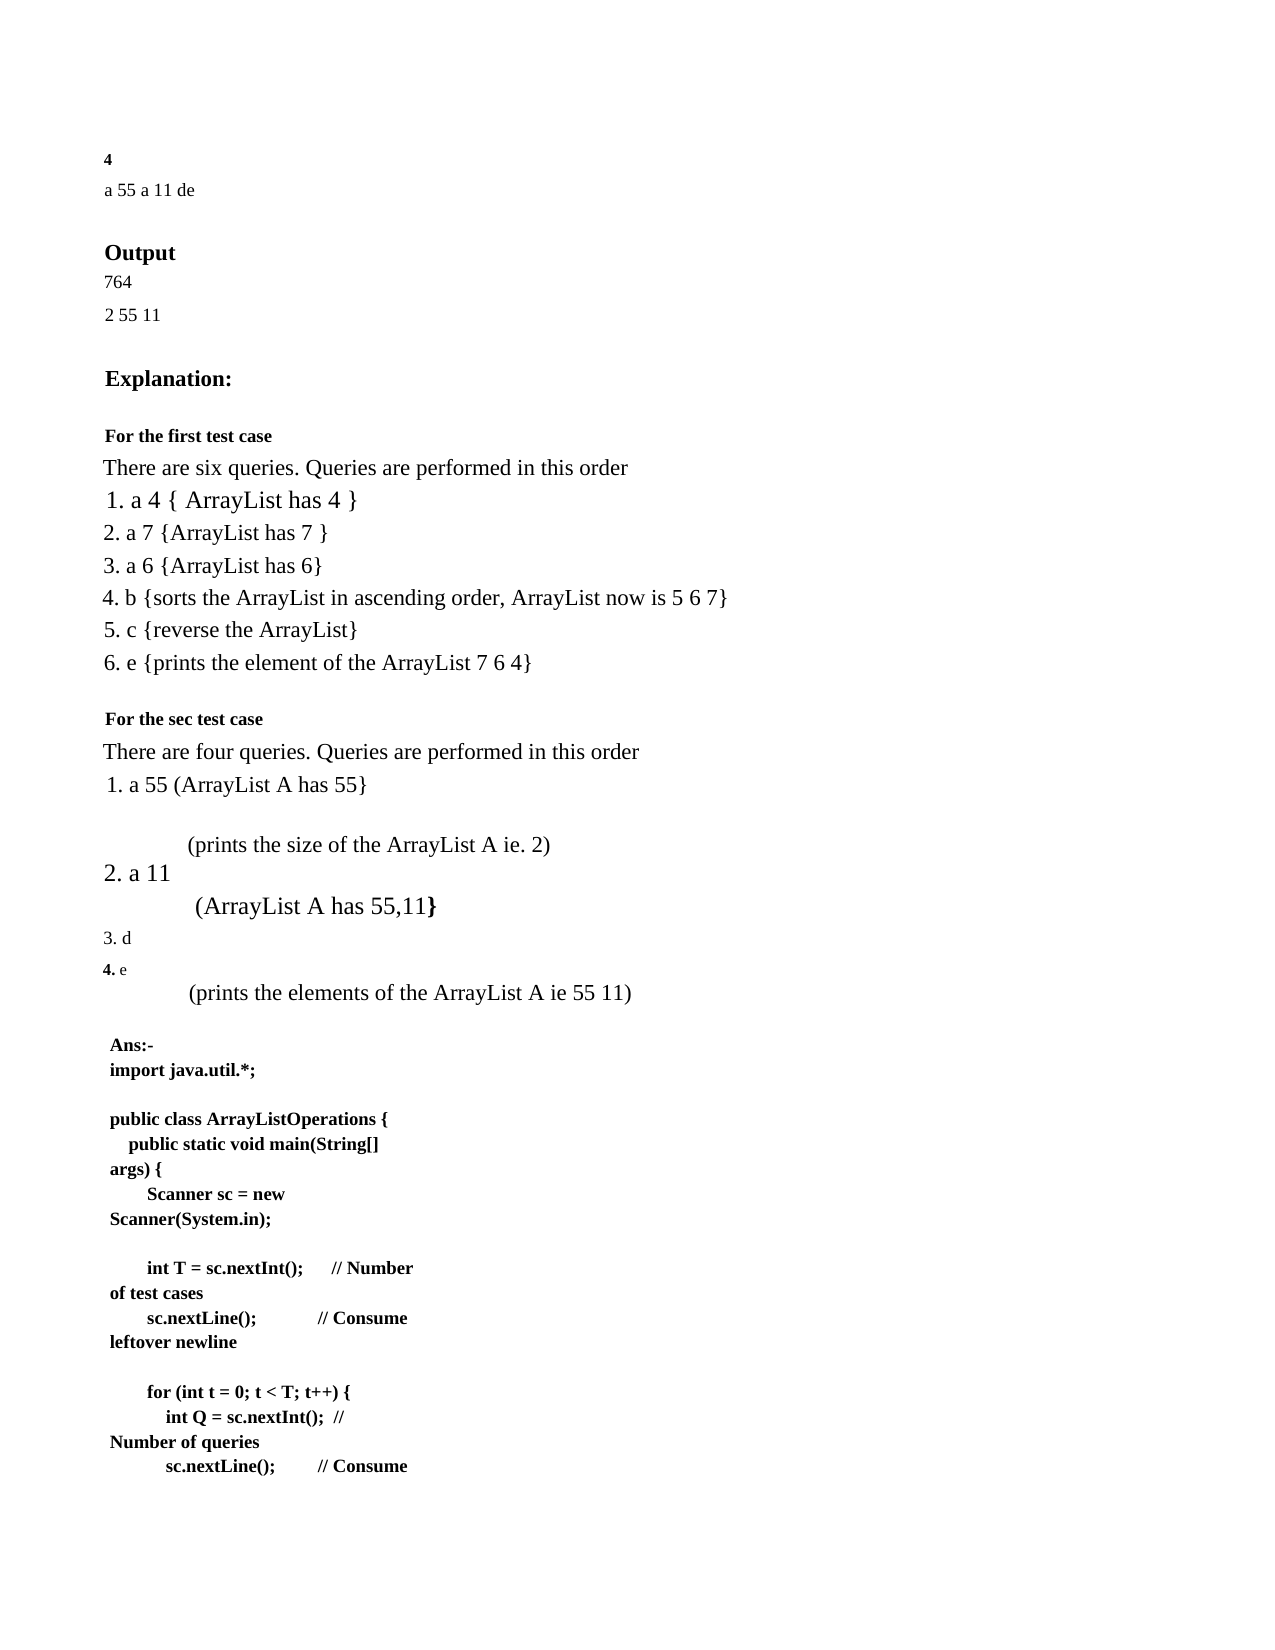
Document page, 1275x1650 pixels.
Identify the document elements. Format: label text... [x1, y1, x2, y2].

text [109, 1455, 416, 1477]
text int Q = sc.nextInt(); // Number of queries [109, 1406, 416, 1452]
text 2. a 11 [103, 858, 211, 887]
text For the sec test case [105, 708, 385, 730]
text 1. a 4 { ArrayList has 4 } [106, 486, 414, 514]
text (ArrayList A has 55,11} [195, 891, 491, 919]
text For the first test case [104, 425, 391, 446]
text 4 [103, 150, 152, 169]
text 5. c {reverse the ArrayList} [103, 616, 433, 643]
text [109, 1307, 416, 1353]
text Explanation: [105, 365, 294, 391]
text Ans:- [109, 1034, 416, 1056]
text 3. a 6 {ArrayList has 6} [103, 552, 393, 578]
text Output [104, 239, 221, 265]
text import java.util.*; [109, 1059, 416, 1080]
text (prints the size of the ArrayList A ie. 2) [187, 831, 654, 858]
text Scanner sc = new Scanner(System.in); [109, 1183, 416, 1229]
text 4. b {sorts the ArrayList in ascending order, ArrayList now is 5 6 7} [102, 584, 873, 610]
text 764 [103, 271, 195, 292]
text There are four queries. Queries are performed in this order [103, 738, 791, 765]
text There are six queries. Queries are performed in this order [103, 454, 779, 481]
text for (int t = 0; t < T; t++) { [109, 1381, 416, 1403]
text int T = sc.nextInt(); // Number of test cases [109, 1257, 416, 1303]
text public class ArrayListOperations { [109, 1108, 416, 1130]
text 2 55 11 [104, 304, 218, 326]
text a 55 a 11 de [104, 179, 283, 200]
text 2. a 7 {ArrayList has 7 } [103, 519, 399, 546]
text (prints the elements of the ArrayList A ie 55 11) [188, 979, 744, 1005]
text 4. e [103, 960, 180, 979]
text 1. a 55 (ArrayList A has 55} [106, 771, 451, 797]
text public static void main(String[] args) { [109, 1133, 416, 1179]
text 3. d [103, 927, 179, 949]
text 6. e {prints the element of the ArrayList 7 6 4} [103, 649, 641, 675]
